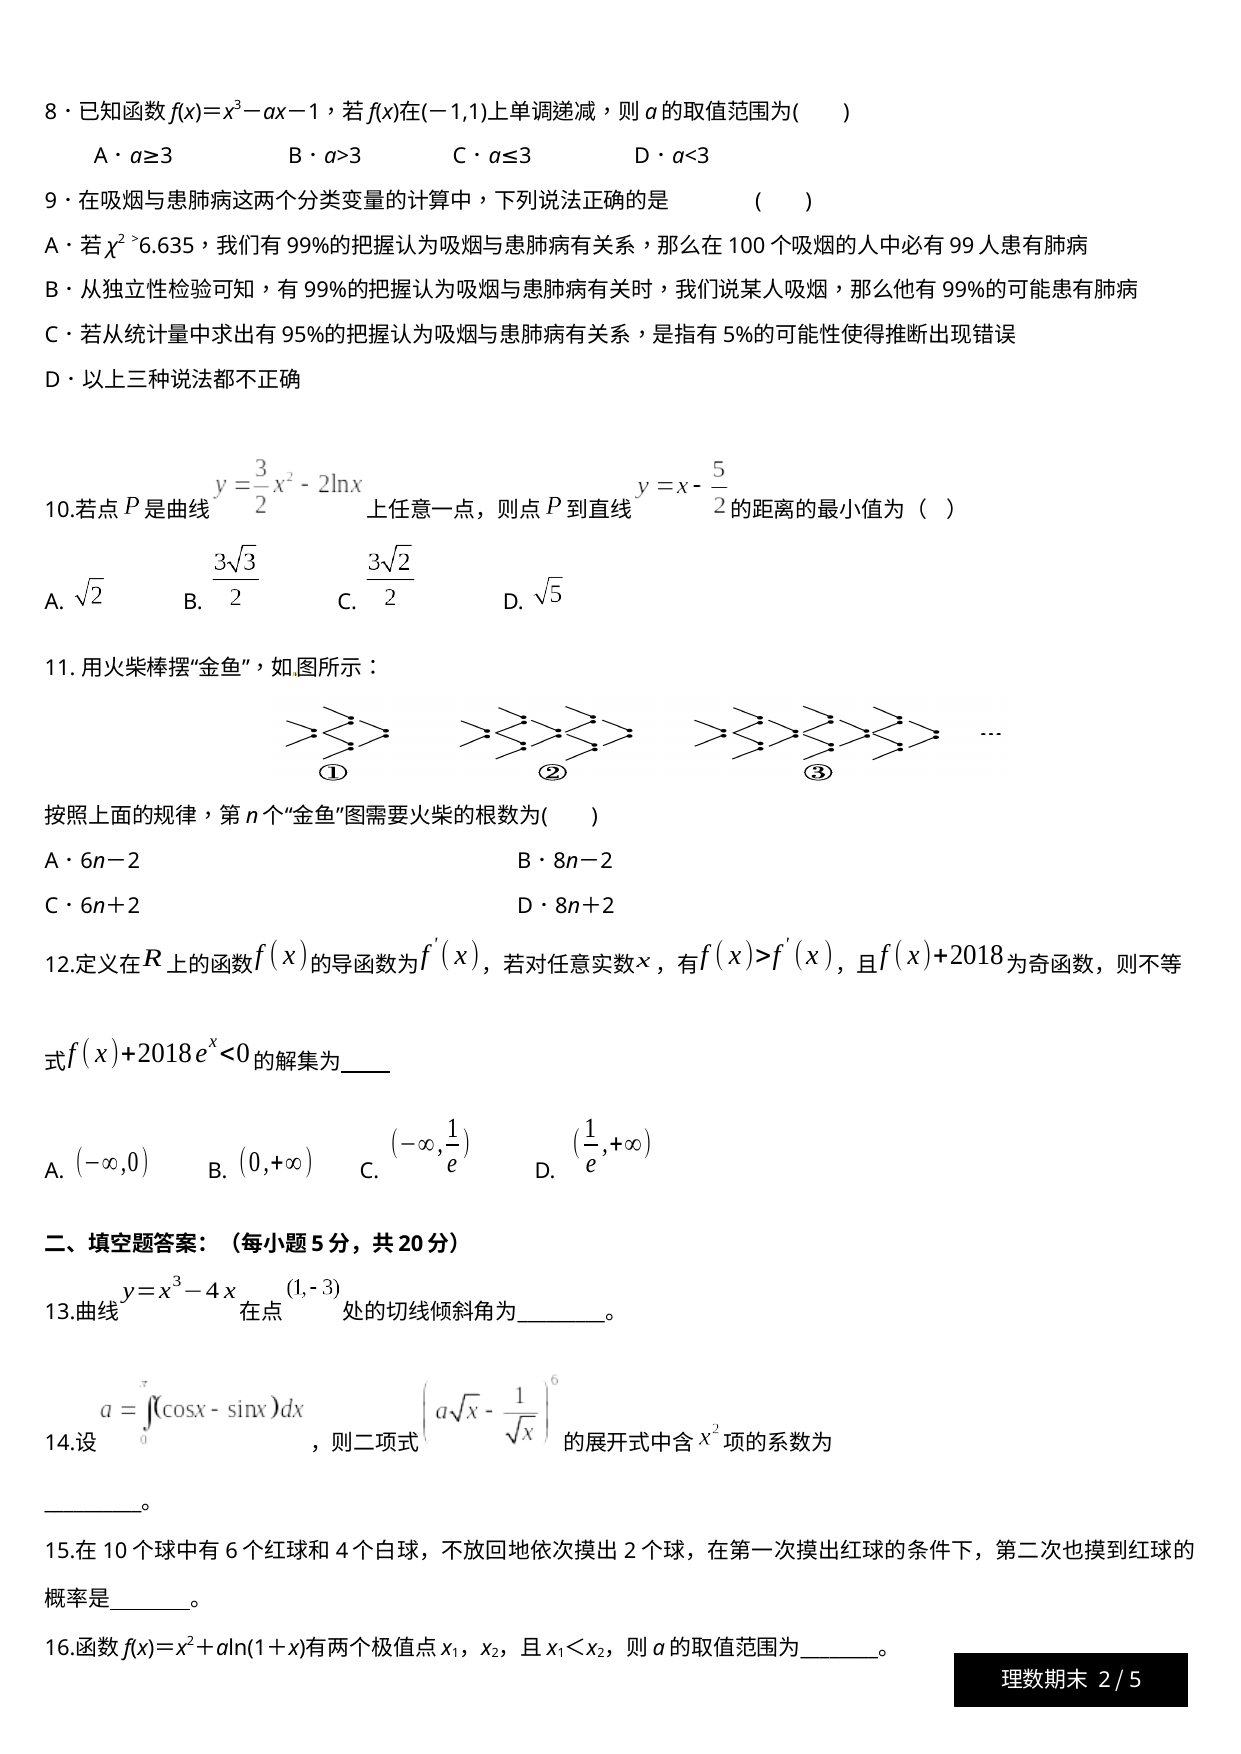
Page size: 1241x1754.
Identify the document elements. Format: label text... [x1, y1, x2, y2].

text B．从独立性检验可知，有99%的把握认为吸烟与患肺病有关时，我们说某人吸烟，那么他有99%的可能患有肺病 [44, 274, 1196, 304]
text 9．在吸烟与患肺病这两个分类变量的计算中，下列说法正确的是 ( ) [44, 185, 1196, 215]
text 11. 用火柴棒摆“金鱼”，如图所示： [44, 652, 1196, 682]
text A．若χ2 >6.635，我们有99%的把握认为吸烟与患肺病有关系，那么在100个吸烟的人中必有99人患有肺病 [44, 230, 1196, 259]
text D．以上三种说法都不正确 [44, 364, 1196, 393]
text 10.若点是曲线上任意一点，则点到直线的距离的最小值为（ ） [44, 453, 1196, 523]
text 14.设，则二项式的展开式中含项的系数为 [44, 1371, 1196, 1468]
text __________。 [44, 1484, 1196, 1516]
text A. B. C. D. [44, 1113, 1196, 1210]
text A．a≥3 B．a>3 C．a≤3 D．a<3 [44, 140, 1196, 170]
text C．6n＋2 D．8n＋2 [44, 890, 1196, 919]
text 13.曲线在点处的切线倾斜角为_________。 [44, 1273, 1196, 1338]
text A. B. C. D. [44, 539, 1196, 637]
text C．若从统计量中求出有95%的把握认为吸烟与患肺病有关系，是指有5%的可能性使得推断出现错误 [44, 319, 1196, 349]
picture [271, 696, 1014, 786]
text 16.函数f(x)＝x2＋aln(1＋x)有两个极值点x1，x2，且x1＜x2，则a的取值范围为________。 [44, 1629, 1196, 1662]
text 二、填空题答案：（每小题5分，共20分） [44, 1225, 1196, 1258]
text 按照上面的规律，第n个“金鱼”图需要火柴的根数为( ) [44, 800, 1196, 830]
text 12.定义在上的函数的导函数为，若对任意实数，有，且为奇函数，则不等式的解集为 [44, 934, 1196, 1097]
text 15.在10个球中有6个红球和4个白球，不放回地依次摸出2个球，在第一次摸出红球的条件下，第二次也摸到红球的概率是 。 [44, 1532, 1196, 1613]
text A．6n－2 B．8n－2 [44, 845, 1196, 875]
text 8．已知函数f(x)＝x3－ax－1，若f(x)在(－1,1)上单调递减，则a的取值范围为( ) [44, 96, 1196, 125]
